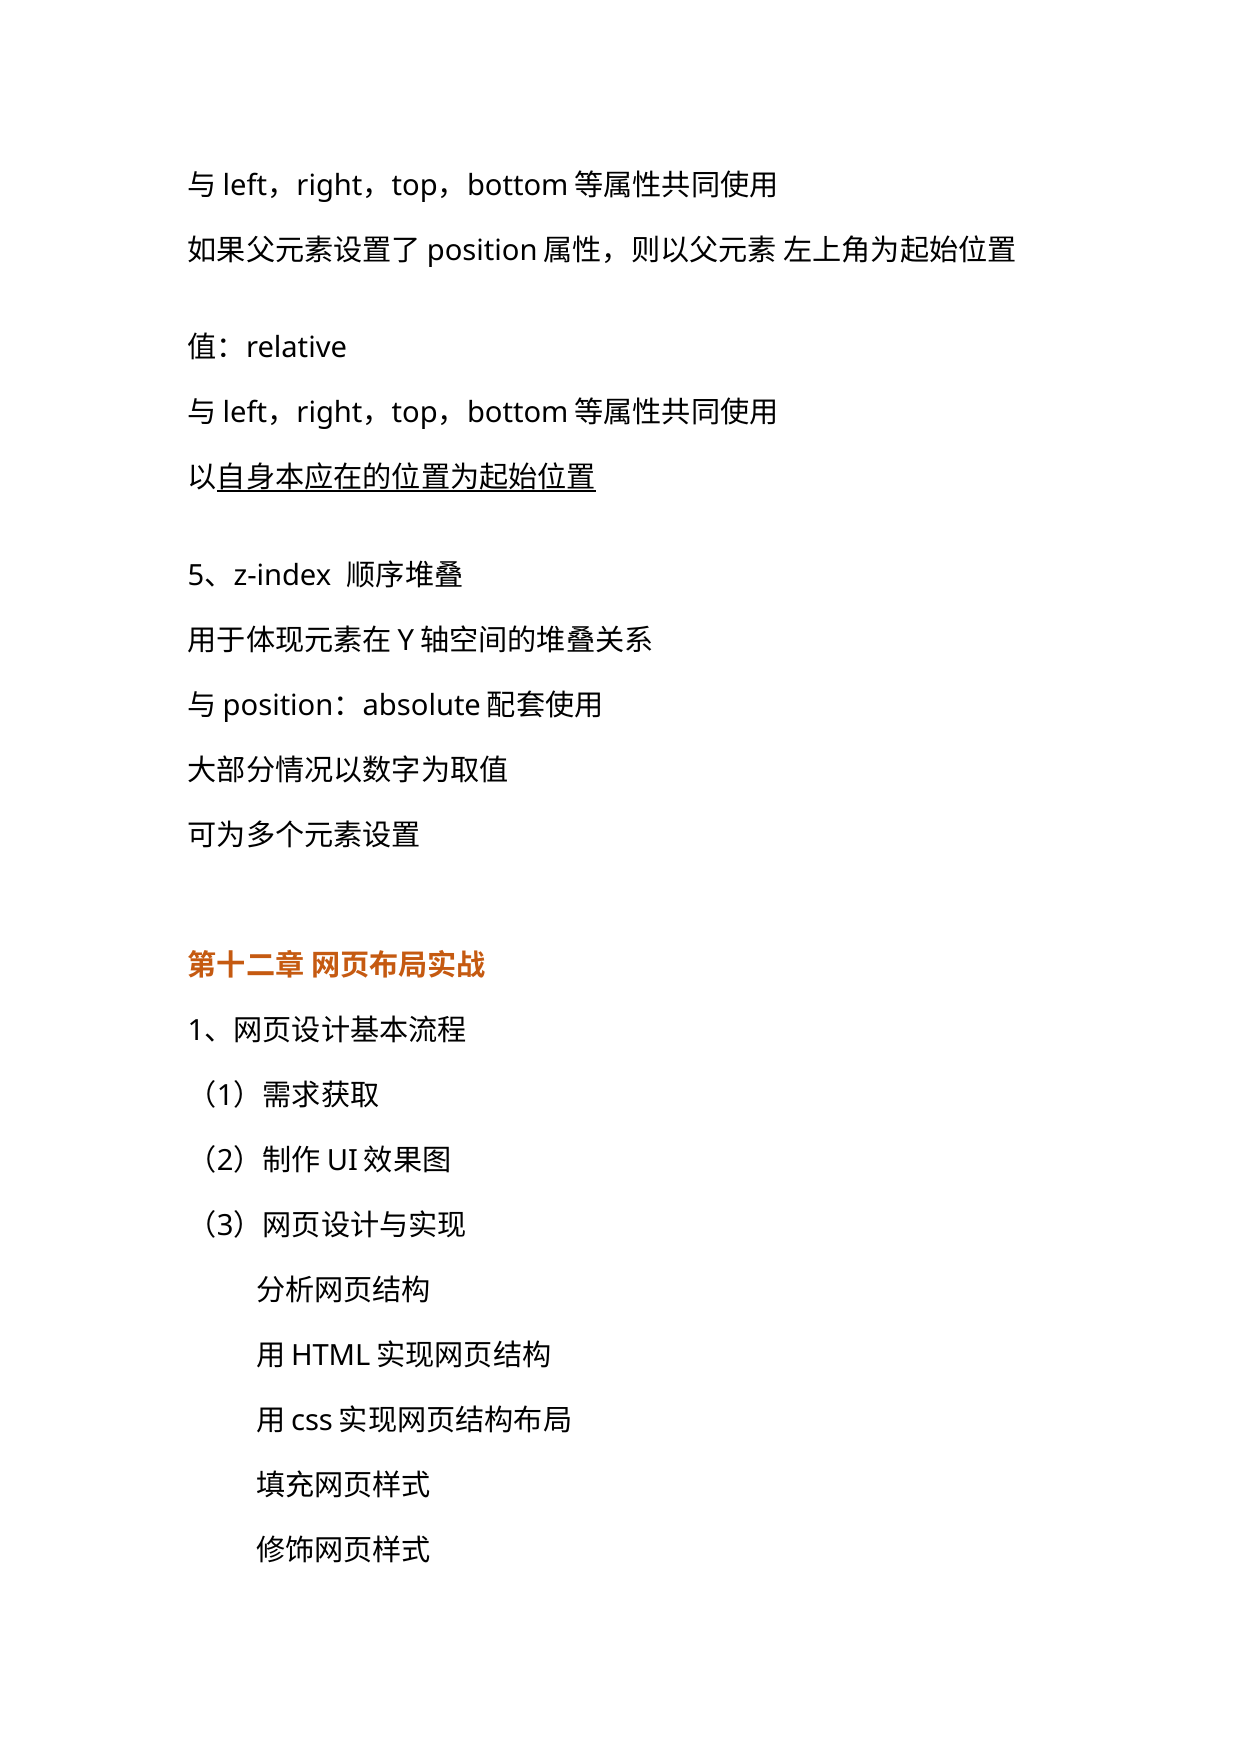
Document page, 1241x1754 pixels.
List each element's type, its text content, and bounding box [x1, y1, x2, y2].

list 用css实现网页结构布局 [187, 1385, 1053, 1450]
list 值：relative [187, 312, 1053, 377]
list 与position：absolute配套使用 [187, 670, 1053, 735]
list 第十二章 网页布局实战 [187, 930, 1053, 995]
list 网页设计基本流程 [187, 995, 1053, 1060]
list 5、z-index 顺序堆叠 [187, 540, 1053, 605]
list 与left，right，top，bottom等属性共同使用 [187, 377, 1053, 442]
list 制作UI效果图 [187, 1125, 1053, 1190]
list 需求获取 [187, 1060, 1053, 1125]
list 填充网页样式 [187, 1450, 1053, 1515]
list 网页设计与实现 [187, 1190, 1053, 1255]
list 修饰网页样式 [187, 1515, 1053, 1580]
list 如果父元素设置了position属性，则以父元素 左上角为起始位置 [187, 215, 1053, 280]
list 以自身本应在的位置为起始位置 [187, 442, 1053, 507]
list 可为多个元素设置 [187, 800, 1053, 865]
list 用HTML实现网页结构 [187, 1320, 1053, 1385]
list 大部分情况以数字为取值 [187, 735, 1053, 800]
list 用于体现元素在Y轴空间的堆叠关系 [187, 605, 1053, 670]
list 与left，right，top，bottom等属性共同使用 [187, 150, 1053, 215]
list 分析网页结构 [187, 1255, 1053, 1320]
